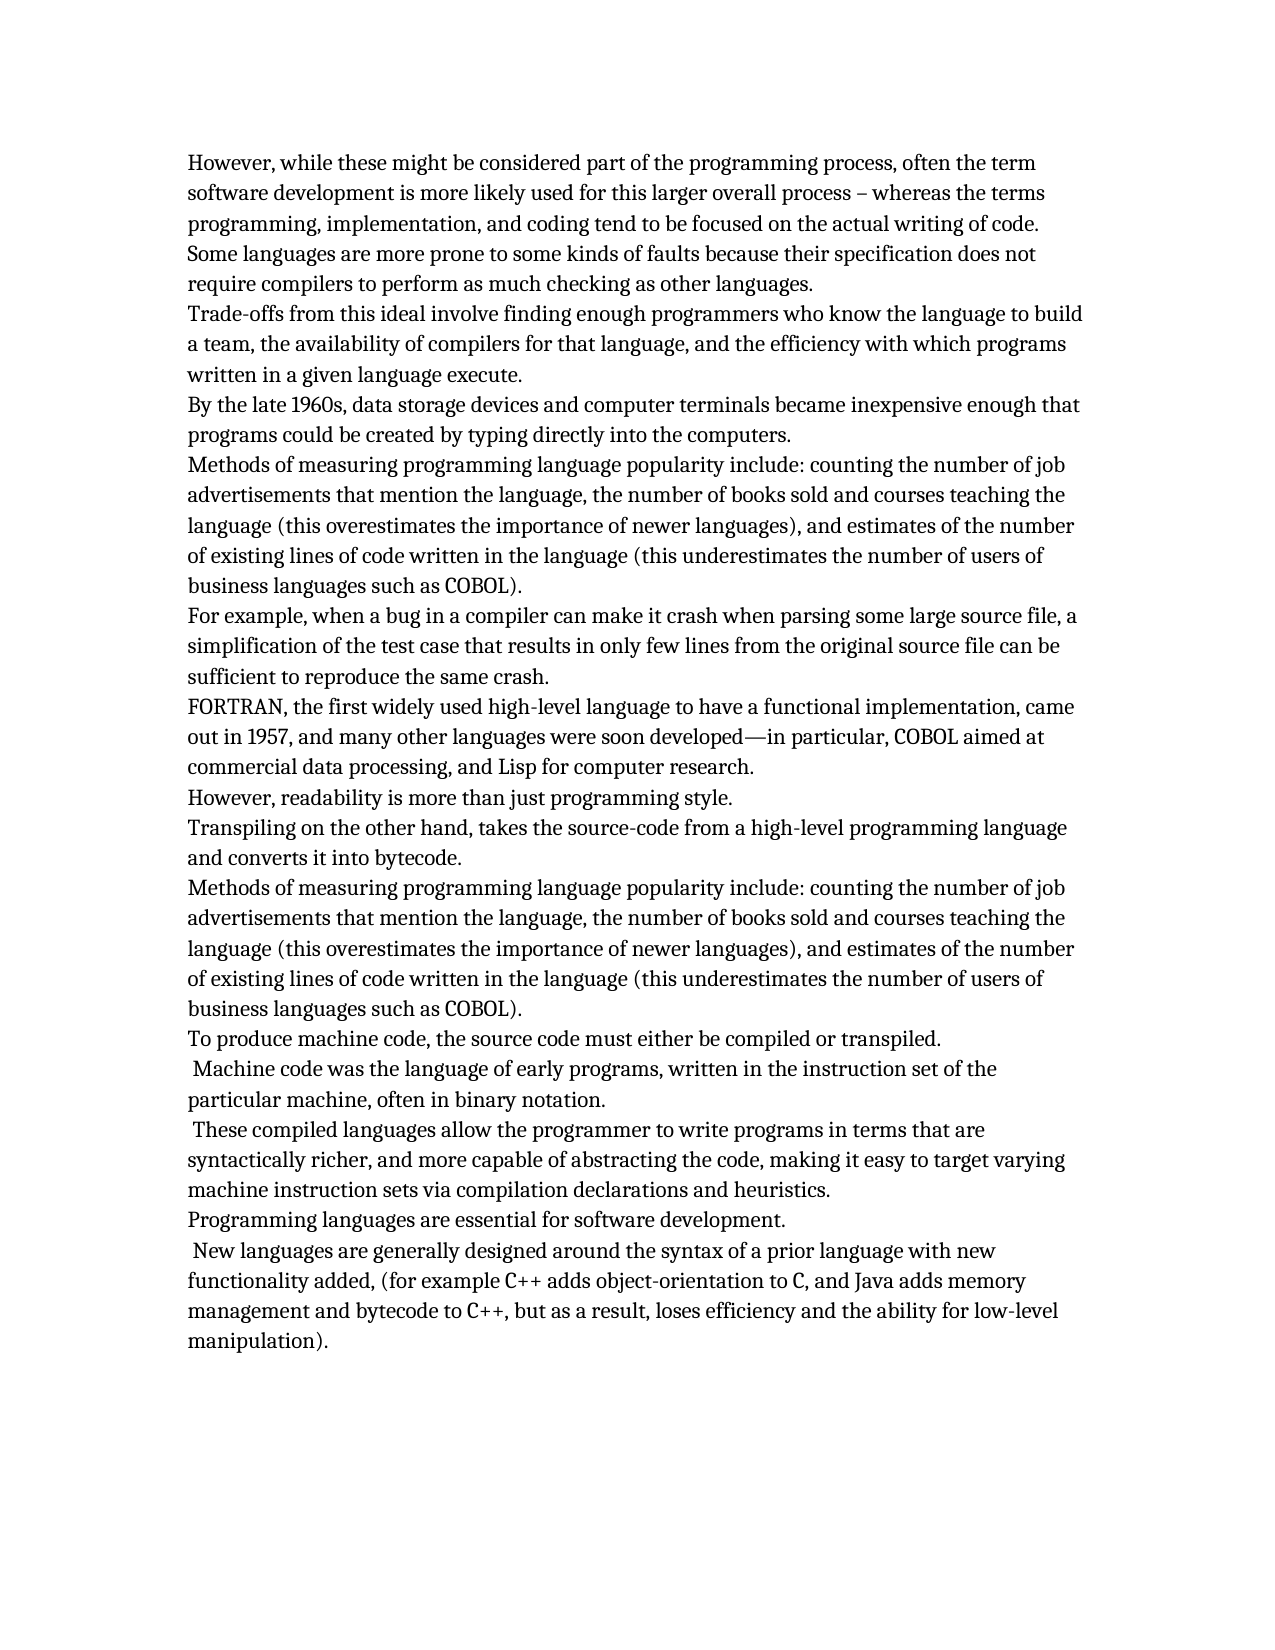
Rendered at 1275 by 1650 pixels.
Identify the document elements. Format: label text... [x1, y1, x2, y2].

text However, while these might be considered part of the programming process, often the term software development is more likely used for this larger overall process – whereas the terms programming, implementation, and coding tend to be focused on the actual writing of code. Some languages are more prone to some kinds of faults because their specification does not require compilers to perform as much checking as other languages. Trade-offs from this ideal involve finding enough programmers who know the language to build a team, the availability of compilers for that language, and the efficiency with which programs written in a given language execute. By the late 1960s, data storage devices and computer terminals became inexpensive enough that programs could be created by typing directly into the computers. Methods of measuring programming language popularity include: counting the number of job advertisements that mention the language, the number of books sold and courses teaching the language (this overestimates the importance of newer languages), and estimates of the number of existing lines of code written in the language (this underestimates the number of users of business languages such as COBOL). For example, when a bug in a compiler can make it crash when parsing some large source file, a simplification of the test case that results in only few lines from the original source file can be sufficient to reproduce the same crash. FORTRAN, the first widely used high-level language to have a functional implementation, came out in 1957, and many other languages were soon developed—in particular, COBOL aimed at commercial data processing, and Lisp for computer research. However, readability is more than just programming style. Transpiling on the other hand, takes the source-code from a high-level programming language and converts it into bytecode. Methods of measuring programming language popularity include: counting the number of job advertisements that mention the language, the number of books sold and courses teaching the language (this overestimates the importance of newer languages), and estimates of the number of existing lines of code written in the language (this underestimates the number of users of business languages such as COBOL). To produce machine code, the source code must either be compiled or transpiled. Machine code was the language of early programs, written in the instruction set of the particular machine, often in binary notation. These compiled languages allow the programmer to write programs in terms that are syntactically richer, and more capable of abstracting the code, making it easy to target varying machine instruction sets via compilation declarations and heuristics. Programming languages are essential for software development. New languages are generally designed around the syntax of a prior language with new functionality added, (for example C++ adds object-orientation to C, and Java adds memory management and bytecode to C++, but as a result, loses efficiency and the ability for low-level manipulation). [187, 150, 1087, 1354]
